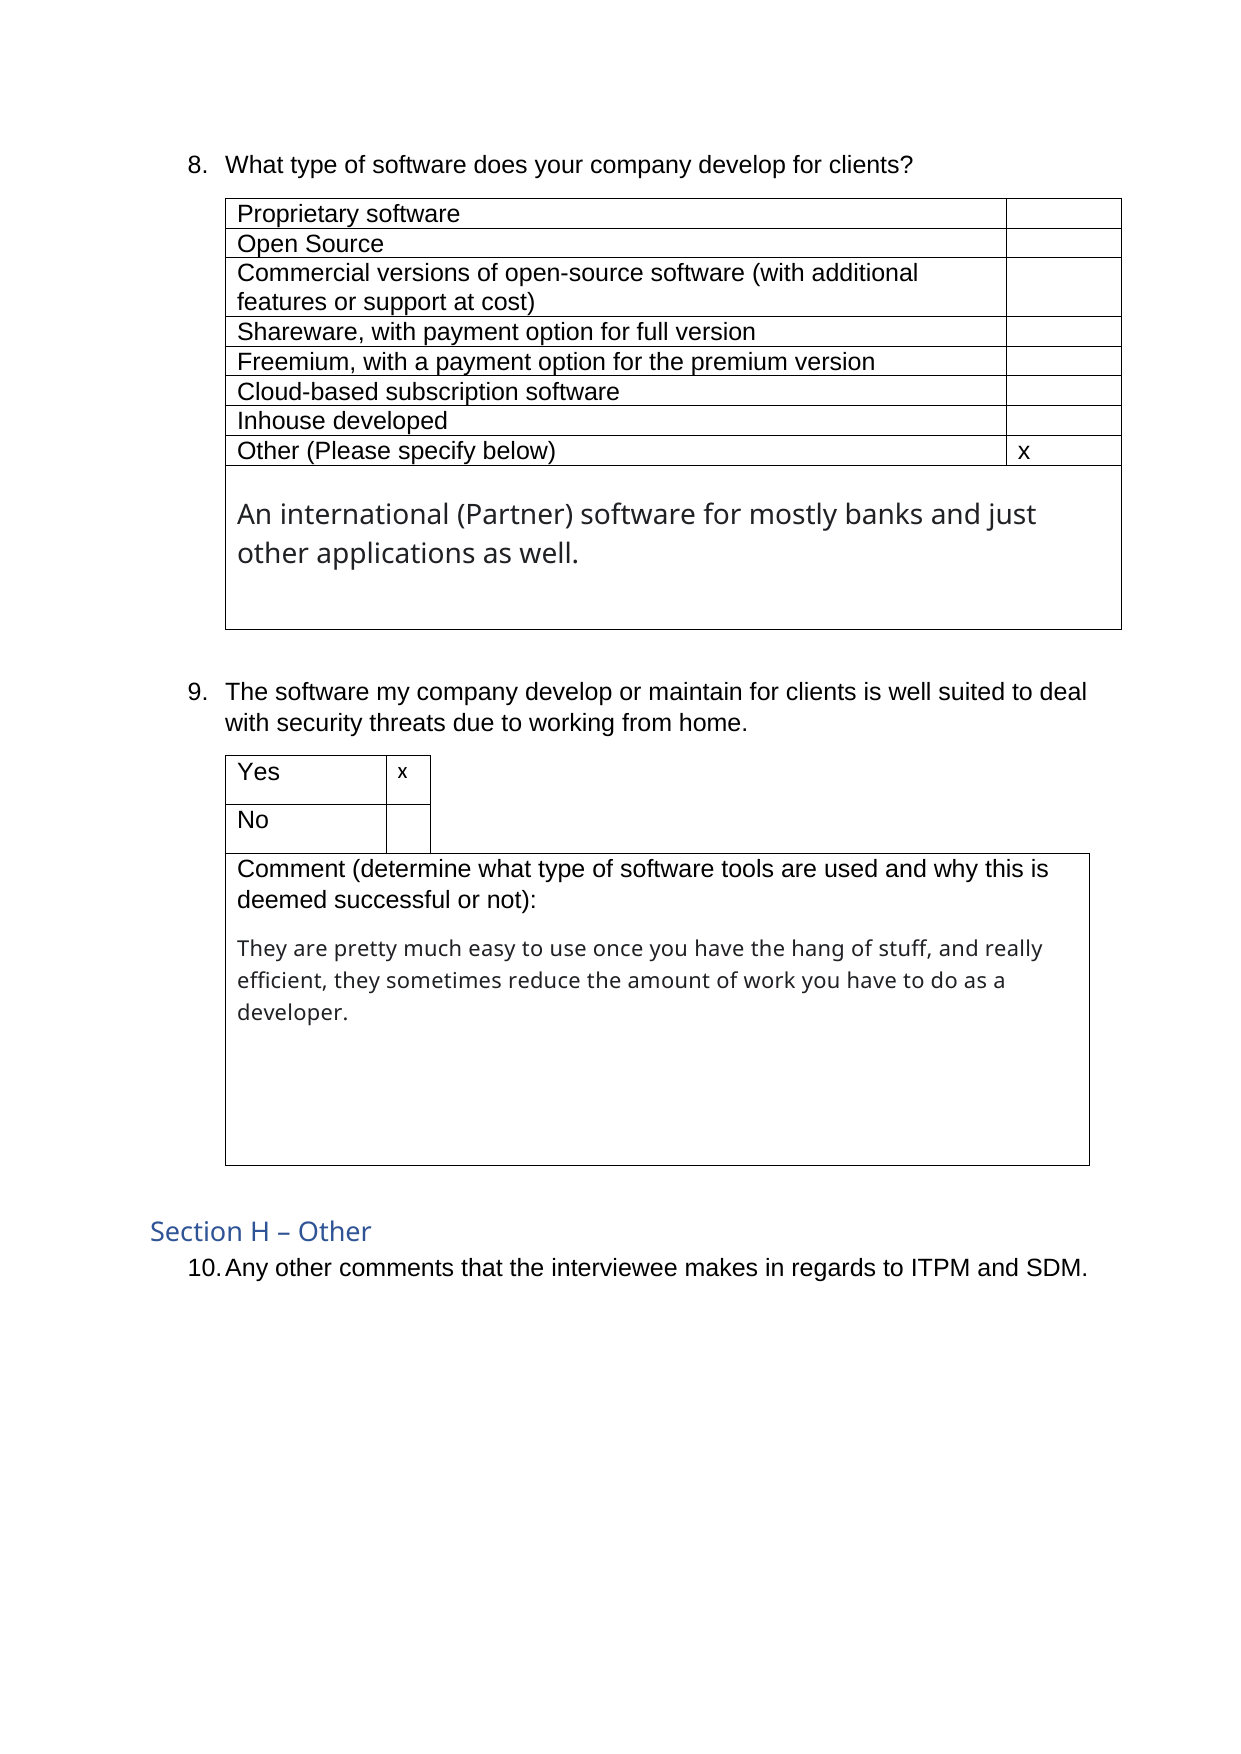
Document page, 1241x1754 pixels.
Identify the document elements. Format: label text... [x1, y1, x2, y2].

table_header [1007, 199, 1121, 227]
table_header x [387, 756, 430, 804]
table_cell [1007, 376, 1121, 405]
table_cell [1007, 229, 1121, 257]
list What type of software does your company develop for clients? [187, 150, 1090, 179]
table_cell Freemium, with a payment option for the premium version [226, 347, 1006, 375]
table_cell Cloud-based subscription software [226, 376, 1006, 405]
table_cell Other (Please specify below) [226, 436, 1006, 465]
table_header Yes [226, 756, 386, 804]
table_cell No [226, 805, 386, 852]
table_cell [387, 805, 430, 852]
table_cell Open Source [226, 229, 1006, 257]
table_cell [1007, 347, 1121, 375]
list Any other comments that the interviewee makes in regards to ITPM and SDM. [187, 1253, 1090, 1281]
list The software my company develop or maintain for clients is well suited to deal with security threats due to working from home. [187, 677, 1090, 736]
table_cell [1007, 406, 1121, 435]
table_cell An international (Partner) software for mostly banks and just other applications as well. [226, 466, 1121, 629]
table_cell [1007, 317, 1121, 346]
table_cell Shareware, with payment option for full version [226, 317, 1006, 346]
table_cell Inhouse developed [226, 406, 1006, 435]
table_cell Commercial versions of open-source software (with additional features or support at cost) [226, 258, 1006, 316]
table_cell Comment (determine what type of software tools are used and why this is deemed successful or not): They are pretty much easy to use once you have the hang of stuff, and really efficient, they sometimes reduce the amount of work you have to do as a developer. [226, 854, 1089, 1165]
table_cell x [1007, 436, 1121, 465]
table_cell [1007, 258, 1121, 316]
table_header Proprietary software [226, 199, 1006, 227]
subtitle Section H – Other [150, 1213, 1090, 1250]
